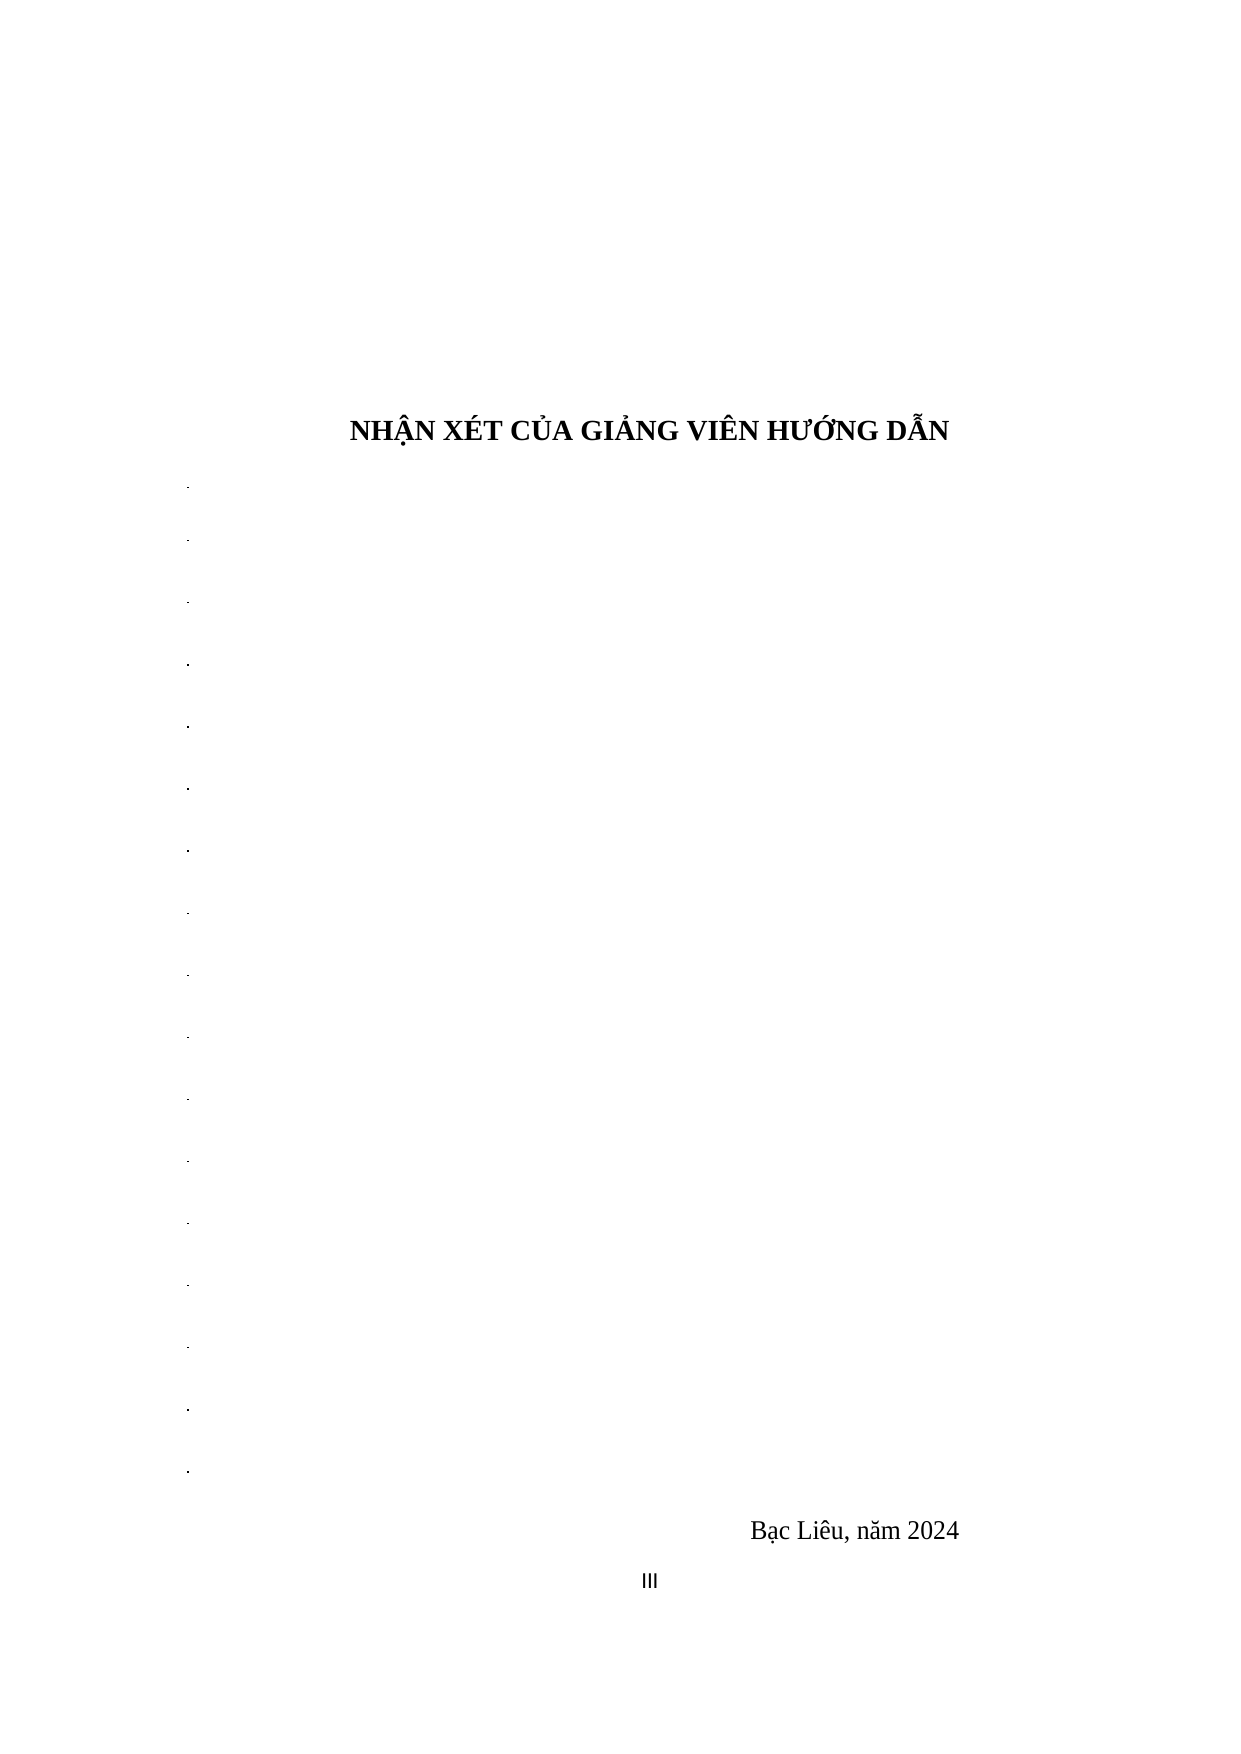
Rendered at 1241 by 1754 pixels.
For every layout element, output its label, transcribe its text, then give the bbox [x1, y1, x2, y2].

text Bạc Liêu, năm 2024 [666, 1514, 1043, 1545]
subtitle NHẬN XÉT CỦA GIẢNG VIÊN HƯỚNG DẪN [177, 413, 1122, 446]
